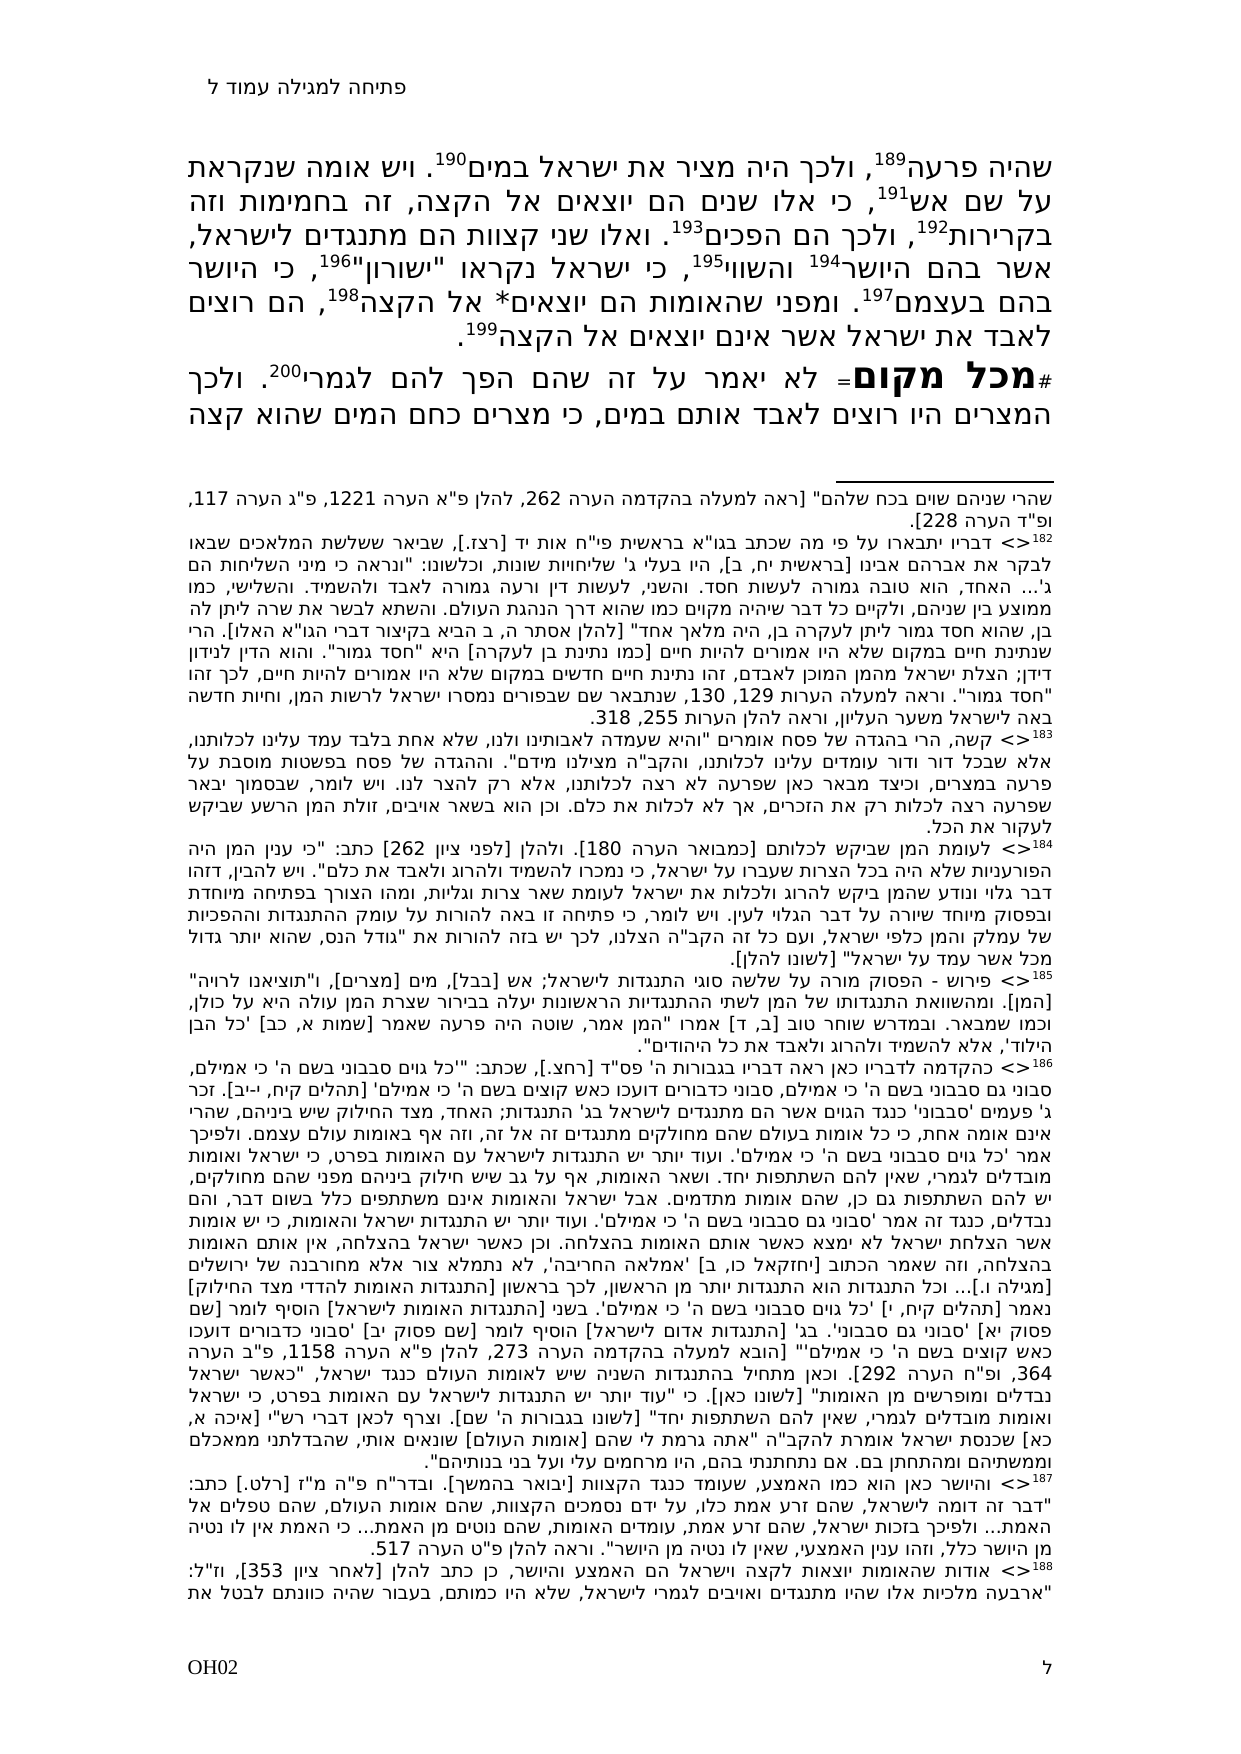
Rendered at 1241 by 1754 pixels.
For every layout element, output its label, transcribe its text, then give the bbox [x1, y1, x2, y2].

text #וזה שהכתוב= אומר "הרכבת אנוש לראשינו באנו באש ובמים ותוציאנו לרויה"; וזה כי יש לישראל צוררים, הם האומות, כאשר ישראל נבדלים ומופרשים מן האומות, אשר הם יוצאים מן היושר, והם נוטים אל הקצה. ולכך יש אומה שנקראת על שם מים, כמו שהיה פרעה, ולכך היה מציר את ישראל במים. ויש אומה שנקראת על שם אש, כי אלו שנים הם יוצאים אל הקצה, זה בחמימות וזה בקרירות, ולכך הם הפכים. ואלו שני קצוות הם מתנגדים לישראל, אשר בהם היושר והשווי, כי ישראל נקראו "ישורון", כי היושר בהם בעצמם. ומפני שהאומות הם יוצאים* אל הקצה, הם רוצים לאבד את ישראל אשר אינם יוצאים אל הקצה. [187, 150, 1053, 354]
text #מכל מקום= לא יאמר על זה שהם הפך להם לגמרי. ולכך המצרים היו רוצים לאבד אותם במים, כי מצרים כחם המים שהוא קצה אחד, כמו שנתבאר בחבור גבורות השם. אבל לא רצו לאבד את הכל, רק (שמות א, כב) "כל הבן הילוד וגו'". ונבוכדנצר באש, כי רצה לאבד את חנניה מישאל ועזריה באש (דניאל ג, כא), ולא היו מאבד את הכל. כי אין ההפך מתנגד לגמרי אל דבר שהוא ממוצע, אף על גב שהם נבדלים זה מזה, ומכל מקום אין זה הפך לזה לגמרי. ולפיכך לא היה ההתנגדות הזה מה שהיה מתנגד להם פרעה ונבוכדנצר לכלותם ולאבדם לגמרי. [187, 354, 1053, 431]
